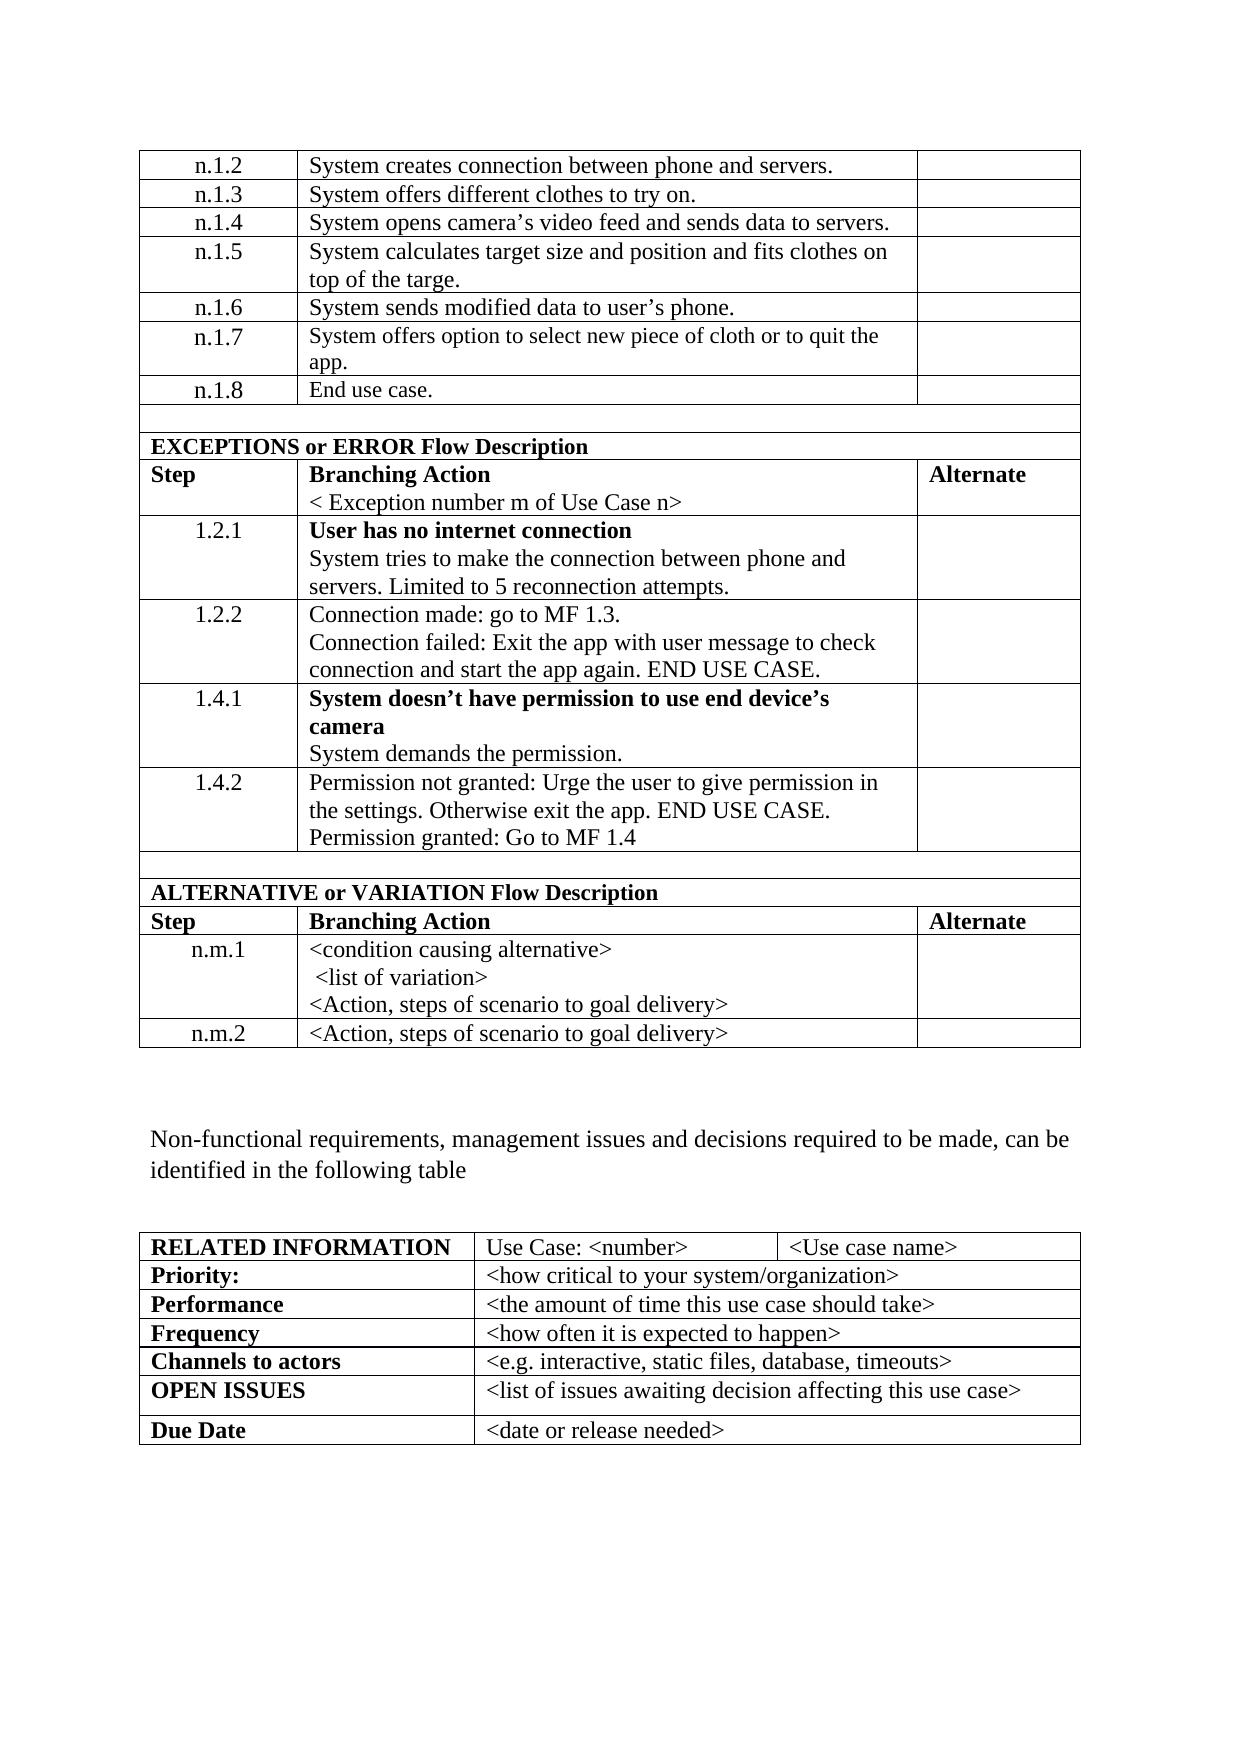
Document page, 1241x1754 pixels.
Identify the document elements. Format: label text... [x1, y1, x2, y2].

table_cell User has no internet connection System tries to make the connection between phone and servers. Limited to 5 reconnection attempts. [298, 516, 917, 599]
table_cell [918, 600, 1080, 683]
table_cell Branching Action [298, 907, 917, 934]
table_cell [918, 180, 1080, 207]
table_cell [918, 237, 1080, 292]
table_cell <list of issues awaiting decision affecting this use case> [475, 1376, 1080, 1415]
table_cell n.1.7 [140, 322, 297, 374]
table_header RELATED INFORMATION [140, 1233, 474, 1260]
table_cell [918, 768, 1080, 851]
table_cell System opens camera’s video feed and sends data to servers. [298, 208, 917, 236]
table_cell Step [140, 907, 297, 934]
table_cell Branching Action < Exception number m of Use Case n> [298, 460, 917, 515]
table_cell System creates connection between phone and servers. [298, 151, 917, 179]
table_cell System doesn’t have permission to use end device’s camera System demands the permission. [298, 684, 917, 767]
table_cell <date or release needed> [475, 1416, 1080, 1444]
table_cell [918, 376, 1080, 404]
table_cell Priority: [140, 1261, 474, 1289]
table_cell [918, 151, 1080, 179]
table_cell n.m.1 [140, 935, 297, 1018]
table_cell [140, 852, 1080, 878]
table_cell n.1.3 [140, 180, 297, 207]
table_cell [918, 1019, 1080, 1047]
table_cell 1.2.2 [140, 600, 297, 683]
table_cell <condition causing alternative> <list of variation> <Action, steps of scenario to goal delivery> [298, 935, 917, 1018]
table_cell OPEN ISSUES [140, 1376, 474, 1415]
table_cell <e.g. interactive, static files, database, timeouts> [475, 1348, 1080, 1375]
table_cell <how critical to your system/organization> [475, 1261, 1080, 1289]
table_header <Use case name> [778, 1233, 1080, 1260]
table_cell Performance [140, 1290, 474, 1318]
table_cell Step [140, 460, 297, 515]
table_cell [918, 684, 1080, 767]
table_cell [140, 405, 1080, 432]
table_cell n.1.8 [140, 376, 297, 404]
table_cell Frequency [140, 1319, 474, 1346]
table_cell n.1.6 [140, 293, 297, 321]
table_cell Permission not granted: Urge the user to give permission in the settings. Otherwise exit the app. END USE CASE. Permission granted: Go to MF 1.4 [298, 768, 917, 851]
table_cell 1.4.2 [140, 768, 297, 851]
table_cell ALTERNATIVE or VARIATION Flow Description [140, 879, 1080, 906]
table_cell Connection made: go to MF 1.3. Connection failed: Exit the app with user message to check connection and start the app again. END USE CASE. [298, 600, 917, 683]
table_cell [918, 293, 1080, 321]
table_cell [918, 516, 1080, 599]
table_cell System calculates target size and position and fits clothes on top of the targe. [298, 237, 917, 292]
table_cell <how often it is expected to happen> [475, 1319, 1080, 1346]
table_cell [918, 322, 1080, 374]
table_cell n.1.2 [140, 151, 297, 179]
table_cell Due Date [140, 1416, 474, 1444]
table_cell EXCEPTIONS or ERROR Flow Description [140, 433, 1080, 459]
table_cell Alternate [918, 460, 1080, 515]
table_cell Alternate [918, 907, 1080, 934]
table_cell [918, 208, 1080, 236]
table_cell n.1.4 [140, 208, 297, 236]
table_cell End use case. [298, 376, 917, 404]
table_cell n.m.2 [140, 1019, 297, 1047]
text Non-functional requirements, management issues and decisions required to be made, can be identified in the following table [150, 1124, 1090, 1184]
table_cell <the amount of time this use case should take> [475, 1290, 1080, 1318]
table_cell Channels to actors [140, 1348, 474, 1375]
table_cell 1.2.1 [140, 516, 297, 599]
table_cell [918, 935, 1080, 1018]
table_cell 1.4.1 [140, 684, 297, 767]
table_header Use Case: <number> [475, 1233, 777, 1260]
table_cell System sends modified data to user’s phone. [298, 293, 917, 321]
table_cell System offers different clothes to try on. [298, 180, 917, 207]
table_cell <Action, steps of scenario to goal delivery> [298, 1019, 917, 1047]
table_cell n.1.5 [140, 237, 297, 292]
table_cell System offers option to select new piece of cloth or to quit the app. [298, 322, 917, 374]
